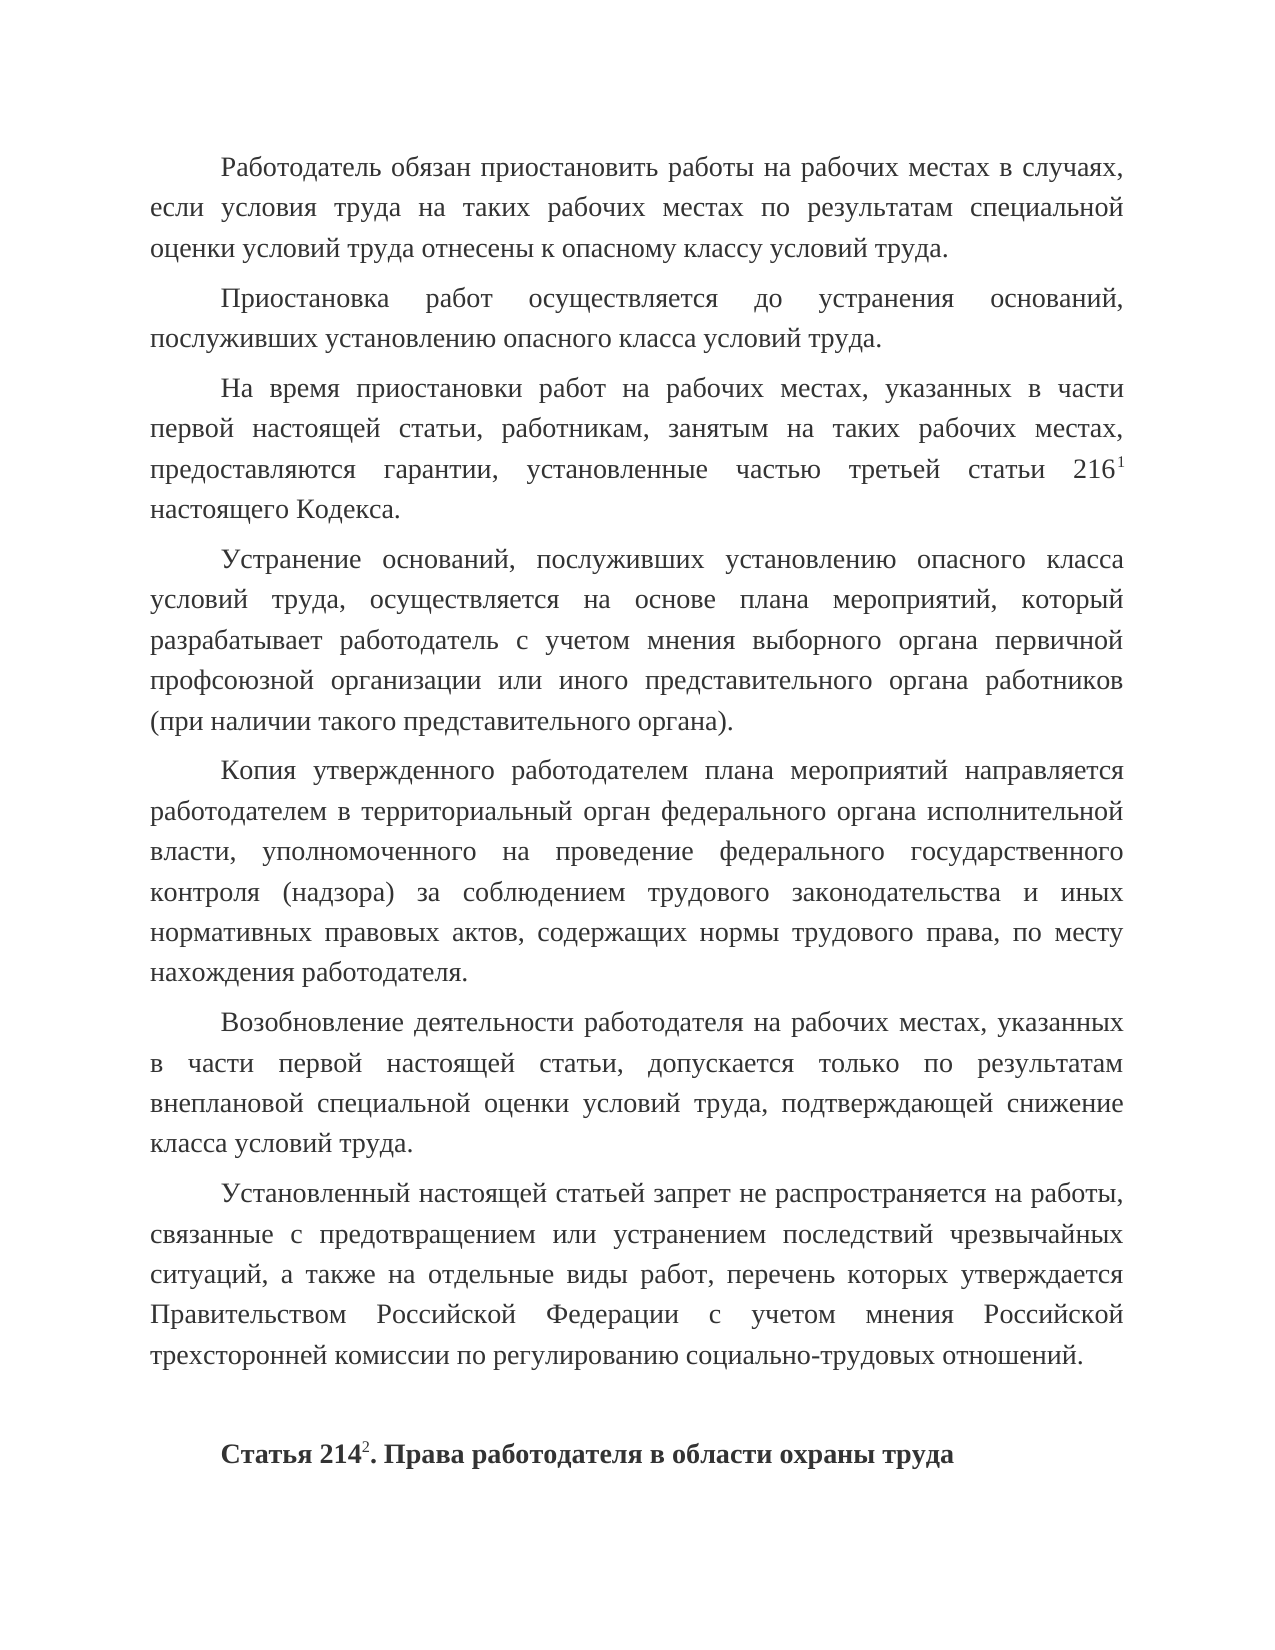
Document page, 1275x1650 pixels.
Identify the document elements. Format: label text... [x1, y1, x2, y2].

text Приостановка работ осуществляется до устранения оснований, послуживших установлению опасного класса условий труда. [150, 281, 1125, 353]
text Работодатель обязан приостановить работы на рабочих местах в случаях, если условия труда на таких рабочих местах по результатам специальной оценки условий труда отнесены к опасному классу условий труда. [150, 150, 1125, 263]
text Устранение оснований, послуживших установлению опасного класса условий труда, осуществляется на основе плана мероприятий, который разрабатывает работодатель с учетом мнения выборного органа первичной профсоюзной организации или иного представительного органа работников (при наличии такого представительного органа). [150, 542, 1125, 736]
text Копия утвержденного работодателем плана мероприятий направляется работодателем в территориальный орган федерального органа исполнительной власти, уполномоченного на проведение федерального государственного контроля (надзора) за соблюдением трудового законодательства и иных нормативных правовых актов, содержащих нормы трудового права, по месту нахождения работодателя. [150, 753, 1125, 988]
text Возобновление деятельности работодателя на рабочих местах, указанных в части первой настоящей статьи, допускается только по результатам внеплановой специальной оценки условий труда, подтверждающей снижение класса условий труда. [150, 1005, 1125, 1159]
text Статья 2142. Права работодателя в области охраны труда [220, 1437, 1125, 1470]
text На время приостановки работ на рабочих местах, указанных в части первой настоящей статьи, работникам, занятым на таких рабочих местах, предоставляются гарантии, установленные частью третьей статьи 2161 настоящего Кодекса. [150, 371, 1125, 524]
text Установленный настоящей статьей запрет не распространяется на работы, связанные с предотвращением или устранением последствий чрезвычайных ситуаций, а также на отдельные виды работ, перечень которых утверждается Правительством Российской Федерации с учетом мнения Российской трехсторонней комиссии по регулированию социально-трудовых отношений. [150, 1176, 1125, 1370]
